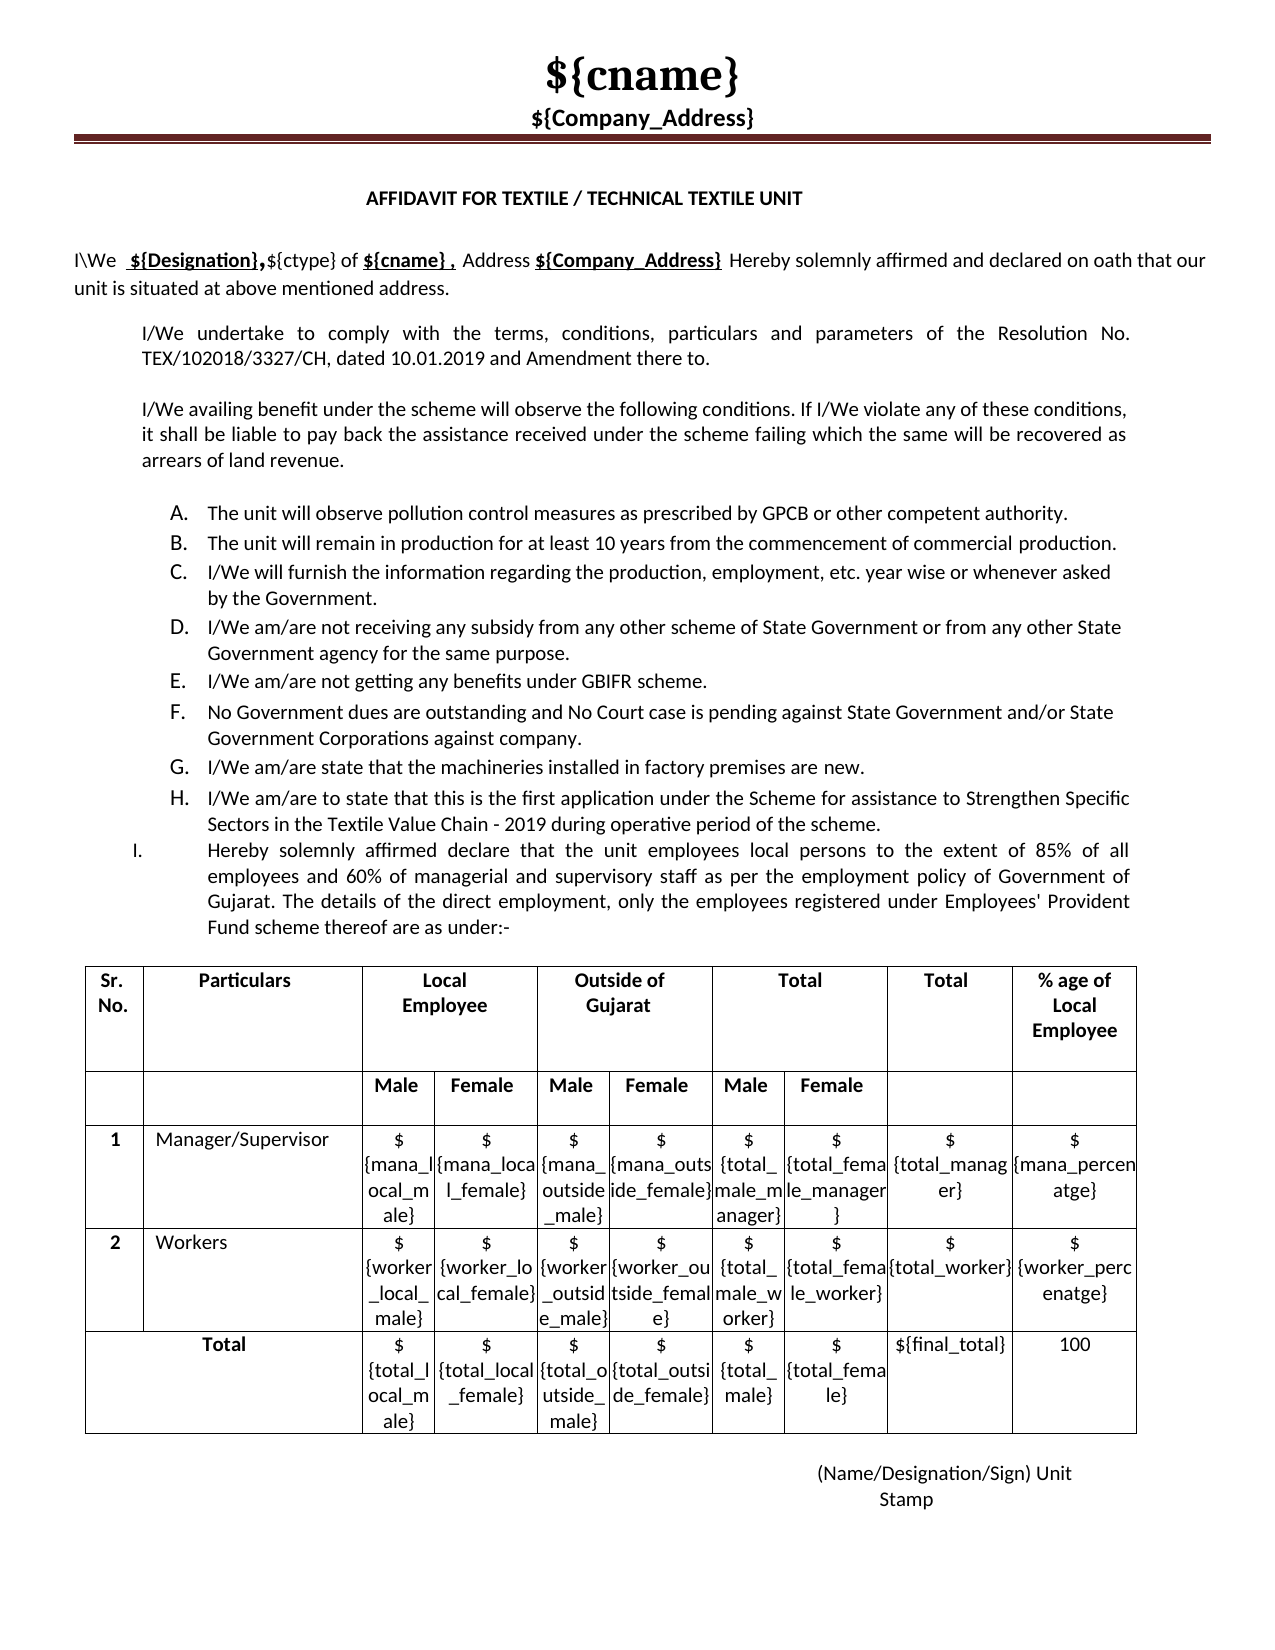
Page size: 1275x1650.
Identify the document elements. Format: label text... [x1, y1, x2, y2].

table_cell ${total_male_manager} [713, 1126, 784, 1228]
table_cell ${total_male} [713, 1332, 784, 1433]
table_cell [86, 1072, 143, 1125]
text (Name/Designation/Sign) Unit Stamp [817, 1461, 1116, 1511]
table_cell ${total_male_worker} [713, 1229, 784, 1331]
list I/We am/are not receiving any subsidy from any other scheme of State Government or from any other State Government agency for the same purpose. [170, 612, 1132, 665]
list I/We am/are not getting any benefits under GBIFR scheme. [169, 667, 1211, 694]
table_cell Manager/Supervisor [144, 1126, 362, 1228]
text I. Hereby solemnly affirmed declare that the unit employees local persons to the extent of 85% of all employees and 60% of managerial and supervisory staff as per the employment policy of Government of Gujarat. The details of the direct employment, only the employees registered under Employees' Provident Fund scheme thereof are as under:- [132, 838, 1132, 939]
title AFFIDAVIT FOR TEXTILE / TECHNICAL TEXTILE UNIT [244, 186, 1211, 211]
table_cell ${total_outside_female} [610, 1332, 712, 1433]
table_header Sr. No. [86, 967, 143, 1071]
table_cell ${mana_local_male} [363, 1126, 434, 1228]
table_cell ${total_female_manager} [785, 1126, 887, 1228]
table_cell ${mana_percenatge} [1013, 1126, 1136, 1228]
list The unit will remain in production for at least 10 years from the commencement of commercial production. [170, 528, 1132, 556]
list I/We will furnish the information regarding the production, employment, etc. year wise or whenever asked by the Government. [170, 557, 1131, 610]
table_cell ${worker_outside_male} [538, 1229, 609, 1331]
table_cell ${worker_percenatge} [1013, 1229, 1136, 1331]
table_header % age of Local Employee [1013, 967, 1136, 1071]
table_cell [1013, 1072, 1136, 1125]
table_cell 100 [1013, 1332, 1136, 1433]
list I/We am/are state that the machineries installed in factory premises are new. [169, 752, 1211, 780]
table_cell ${worker_outside_female} [610, 1229, 712, 1331]
table_cell Female [435, 1072, 537, 1125]
table_cell ${worker_local_male} [363, 1229, 434, 1331]
table_cell ${total_female} [785, 1332, 887, 1433]
table_cell [144, 1072, 362, 1125]
table_cell Female [785, 1072, 887, 1125]
table_cell ${total_local_male} [363, 1332, 434, 1433]
table_cell Male [538, 1072, 609, 1125]
text I/We undertake to comply with the terms, conditions, particulars and parameters of the Resolution No. TEX/102018/3327/CH, dated 10.01.2019 and Amendment there to. [142, 320, 1132, 371]
table_cell Workers [144, 1229, 362, 1331]
text ${Company_Address} [74, 102, 1211, 134]
text ${cname} [74, 49, 1211, 102]
table_cell ${total_outside_male} [538, 1332, 609, 1433]
table_cell Female [610, 1072, 712, 1125]
table_cell ${mana_local_female} [435, 1126, 537, 1228]
list The unit will observe pollution control measures as prescribed by GPCB or other competent authority. [170, 498, 1131, 526]
table_cell ${total_female_worker} [785, 1229, 887, 1331]
table_cell ${mana_outside_female} [610, 1126, 712, 1228]
table_header Local Employee [363, 967, 537, 1071]
table_header Total [713, 967, 887, 1071]
table_cell ${final_total} [888, 1332, 1012, 1433]
table_cell ${total_manager} [888, 1126, 1012, 1228]
table_cell 2 [86, 1229, 143, 1331]
table_cell Male [363, 1072, 434, 1125]
text I\We ${Designation},${ctype} of ${cname} , Address ${Company_Address} Hereby solemnly affirmed and declared on oath that our unit is situated at above mentioned address. [74, 237, 1211, 300]
table_header Total [888, 967, 1012, 1071]
table_cell 1 [86, 1126, 143, 1228]
table_cell [888, 1072, 1012, 1125]
table_cell Total [86, 1332, 362, 1433]
table_cell ${total_worker} [888, 1229, 1012, 1331]
table_header Outside of Gujarat [538, 967, 712, 1071]
text I/We availing benefit under the scheme will observe the following conditions. If I/We violate any of these conditions, it shall be liable to pay back the assistance received under the scheme failing which the same will be recovered as arrears of land revenue. [142, 396, 1129, 472]
table_cell ${worker_local_female} [435, 1229, 537, 1331]
table_cell Male [713, 1072, 784, 1125]
list No Government dues are outstanding and No Court case is pending against State Government and/or State Government Corporations against company. [170, 697, 1131, 751]
list I/We am/are to state that this is the first application under the Scheme for assistance to Strengthen Specific Sectors in the Textile Value Chain - 2019 during operative period of the scheme. [170, 783, 1132, 836]
table_cell ${total_local_female} [435, 1332, 537, 1433]
table_header Particulars [144, 967, 362, 1071]
table_cell ${mana_outside_male} [538, 1126, 609, 1228]
